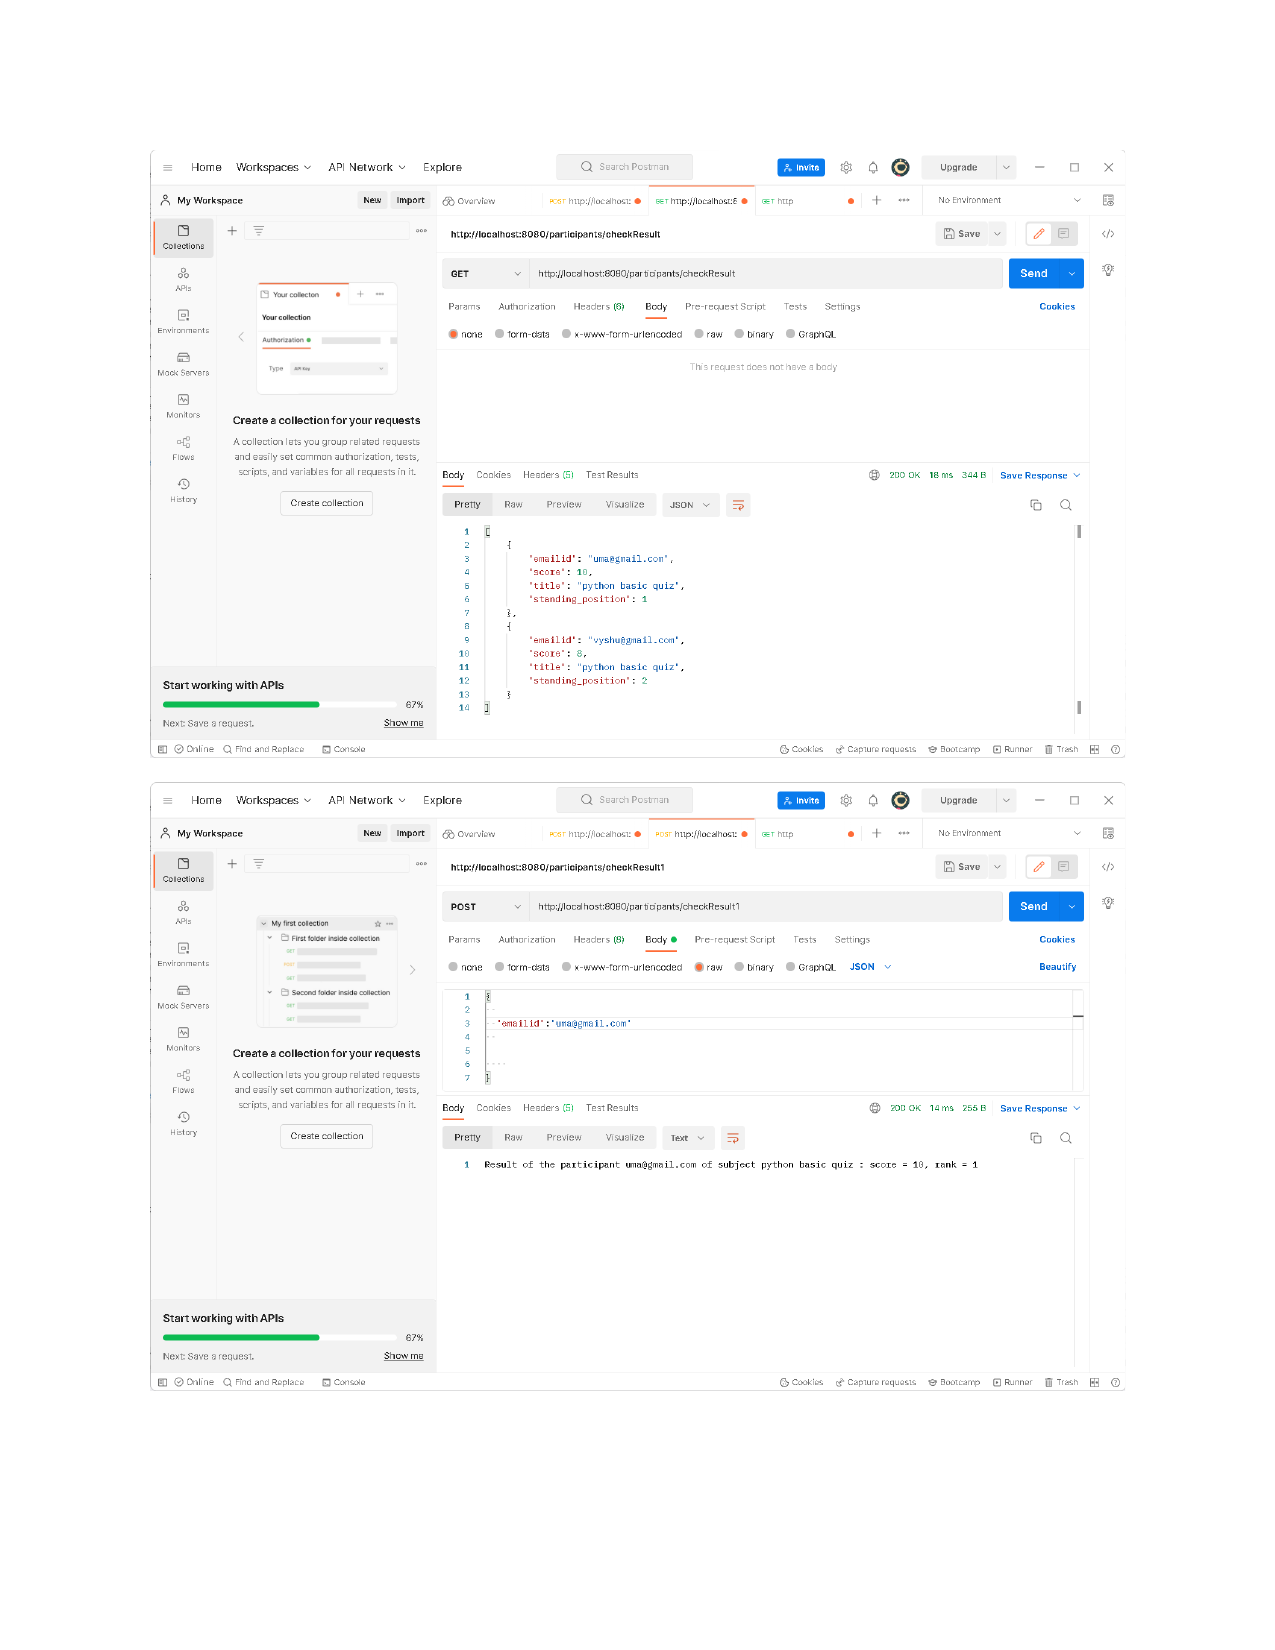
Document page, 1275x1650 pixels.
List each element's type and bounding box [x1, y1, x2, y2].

picture [150, 782, 1125, 1391]
picture [150, 150, 1125, 758]
